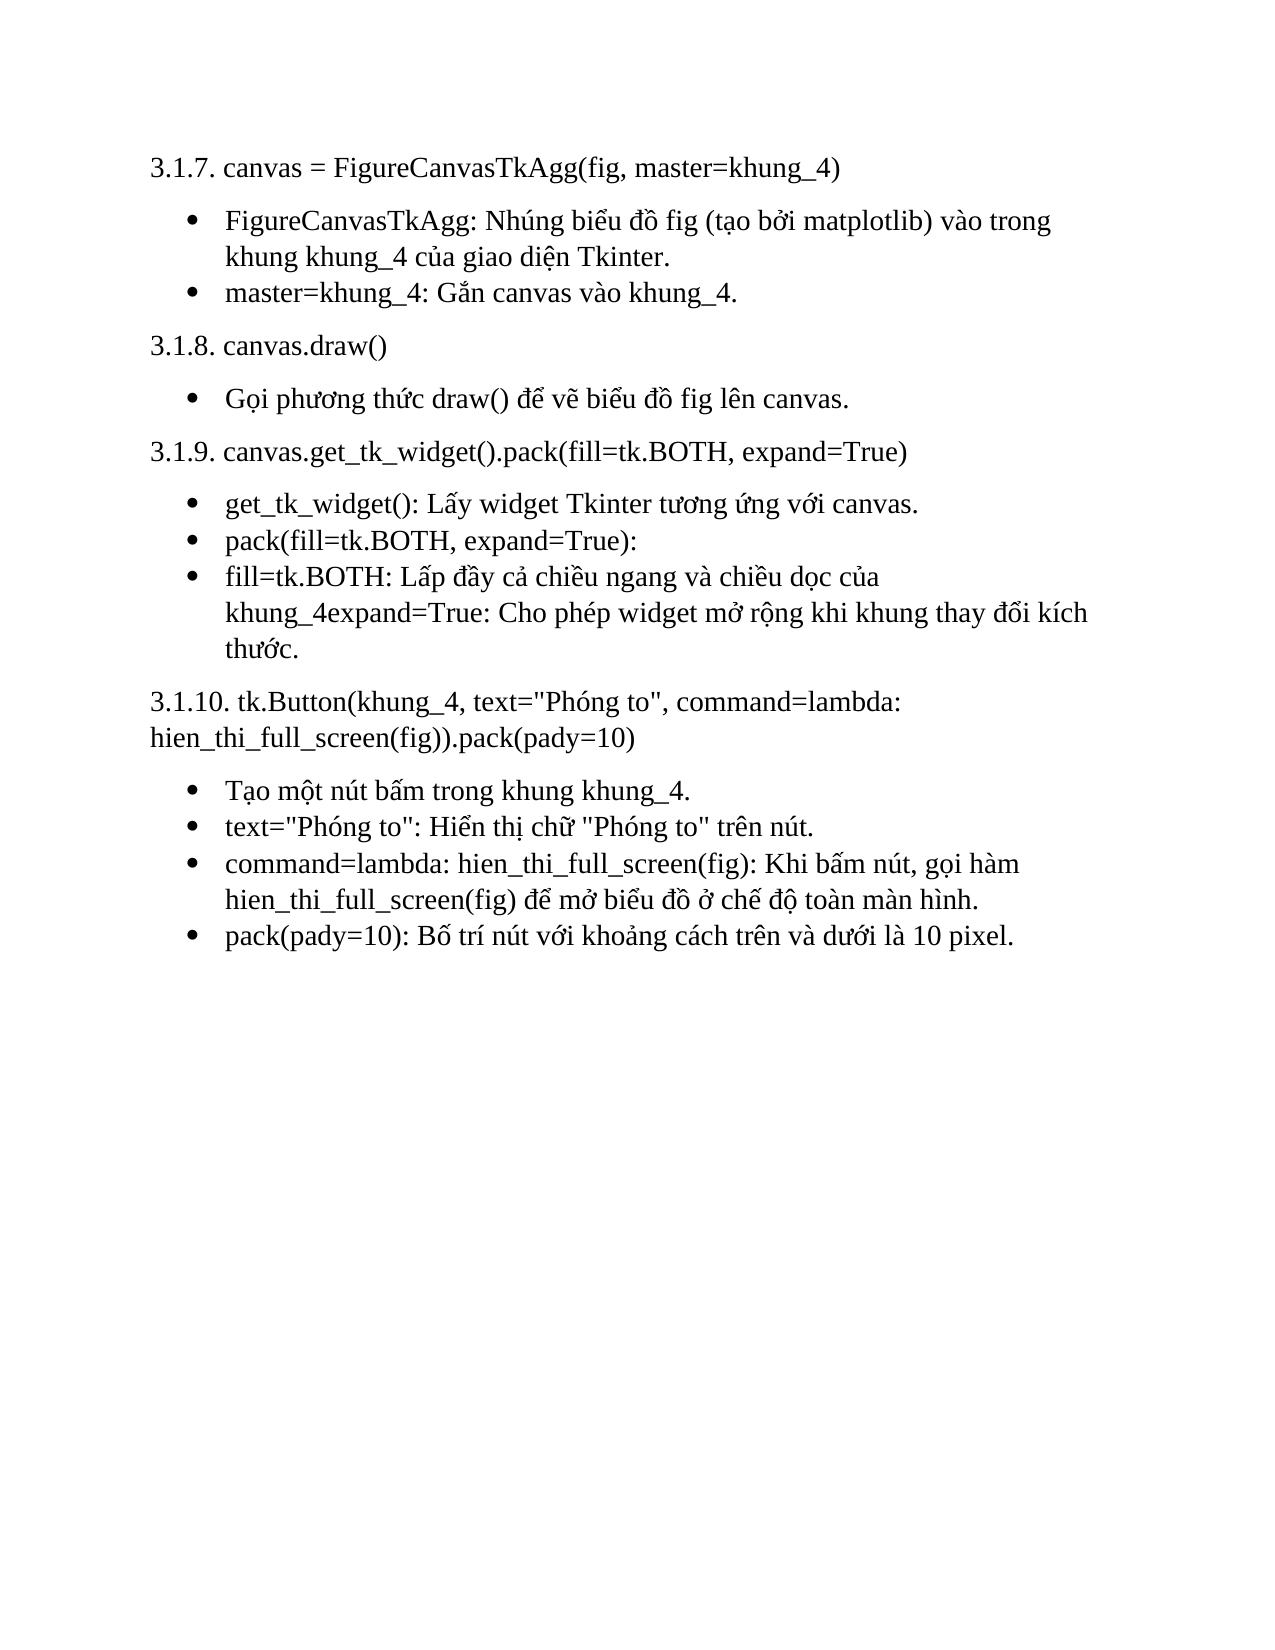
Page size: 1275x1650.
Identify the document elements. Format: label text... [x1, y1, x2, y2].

list master=khung_4: Gắn canvas vào khung_4. [187, 275, 1125, 309]
list Gọi phương thức draw() để vẽ biểu đồ fig lên canvas. [187, 381, 1125, 414]
list command=lambda: hien_thi_full_screen(fig): Khi bấm nút, gọi hàm hien_thi_full_screen(fig) để mở biểu đồ ở chế độ toàn màn hình. [187, 846, 1125, 916]
list pack(pady=10): Bố trí nút với khoảng cách trên và dưới là 10 pixel. [187, 918, 1125, 952]
text 3.1.8. canvas.draw() [150, 328, 1125, 362]
text 3.1.10. tk.Button(khung_4, text="Phóng to", command=lambda: hien_thi_full_screen(fig)).pack(pady=10) [150, 684, 1125, 754]
text 3.1.9. canvas.get_tk_widget().pack(fill=tk.BOTH, expand=True) [150, 434, 1125, 467]
list fill=tk.BOTH: Lấp đầy cả chiều ngang và chiều dọc của khung_4expand=True: Cho phép widget mở rộng khi khung thay đổi kích thước. [187, 559, 1125, 665]
list text="Phóng to": Hiển thị chữ "Phóng to" trên nút. [187, 809, 1125, 843]
list get_tk_widget(): Lấy widget Tkinter tương ứng với canvas. [187, 487, 1125, 520]
list pack(fill=tk.BOTH, expand=True): [187, 523, 1125, 557]
text 3.1.7. canvas = FigureCanvasTkAgg(fig, master=khung_4) [150, 150, 1125, 183]
list Tạo một nút bấm trong khung khung_4. [187, 773, 1125, 807]
list FigureCanvasTkAgg: Nhúng biểu đồ fig (tạo bởi matplotlib) vào trong khung khung_4 của giao diện Tkinter. [187, 203, 1125, 273]
